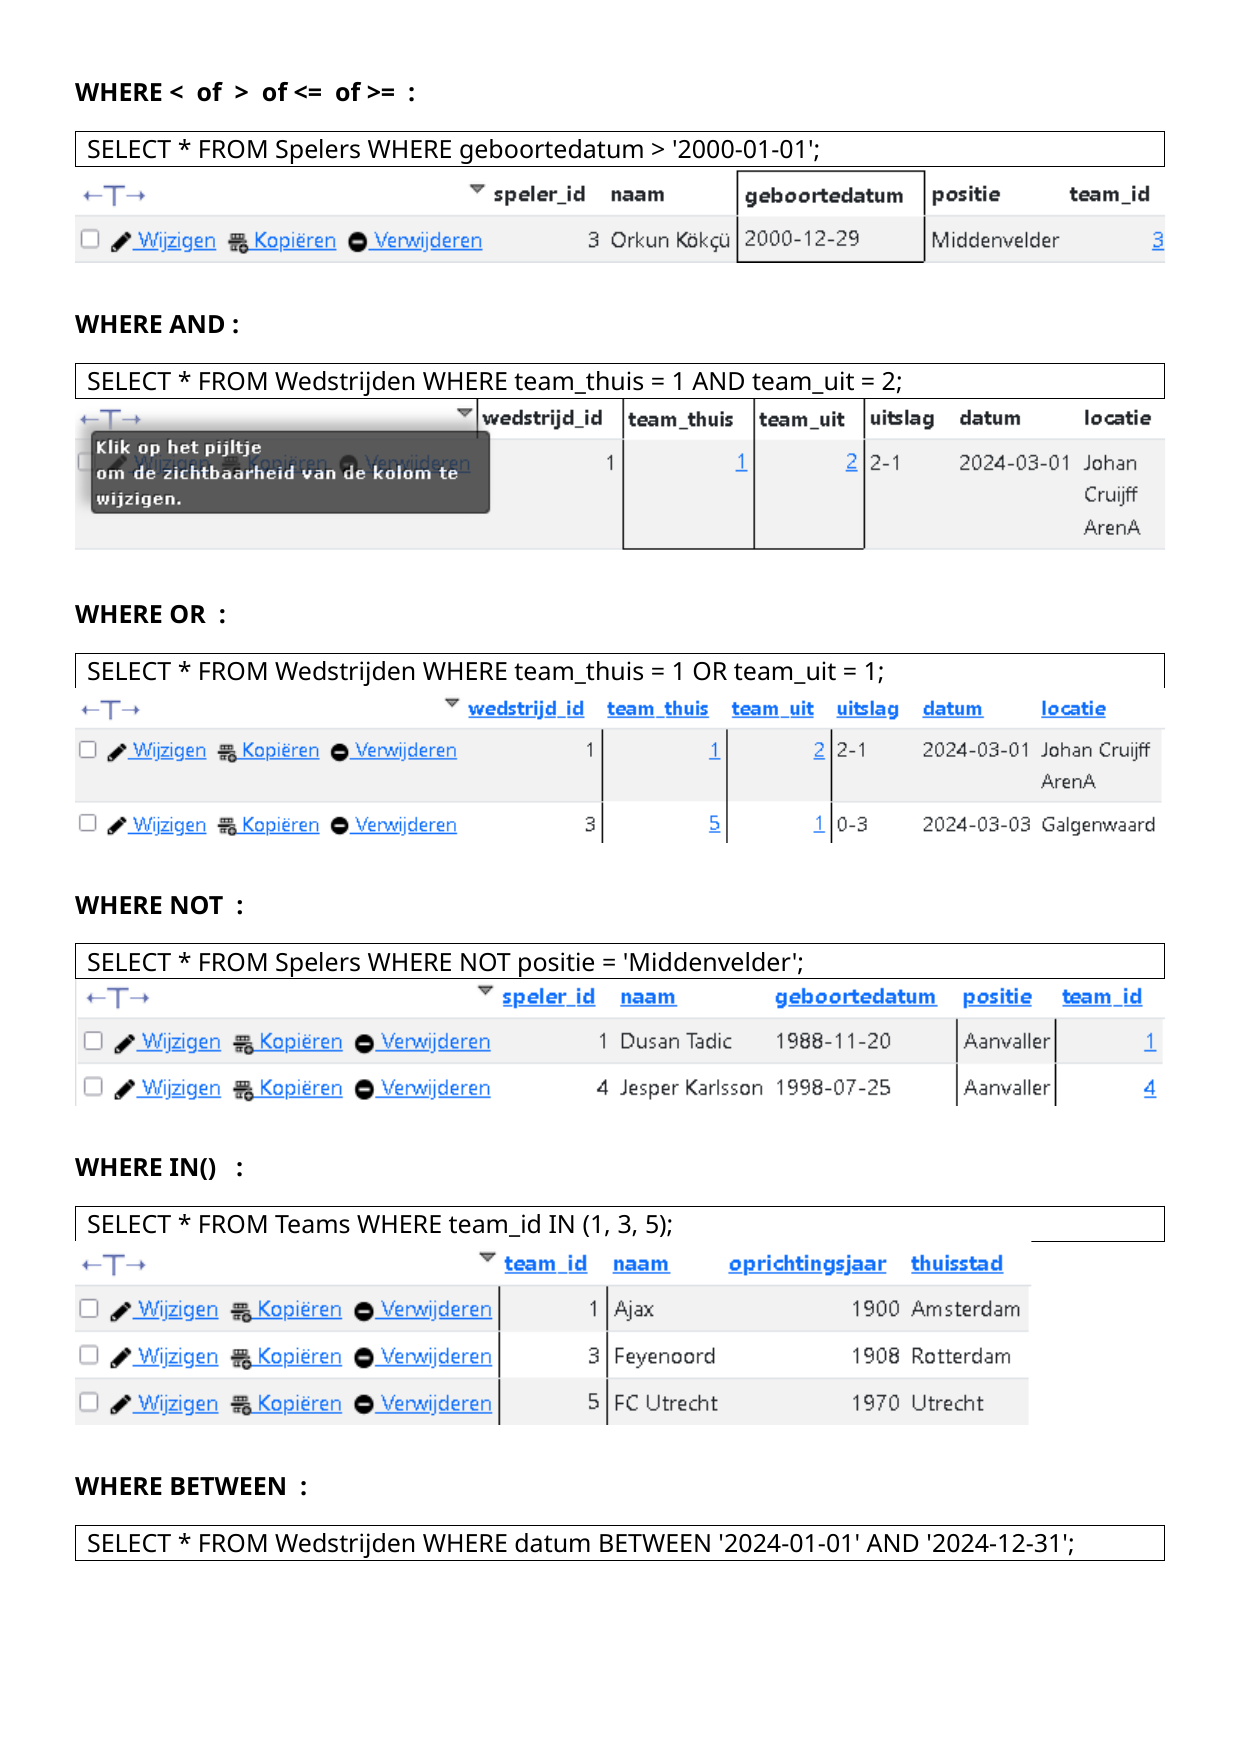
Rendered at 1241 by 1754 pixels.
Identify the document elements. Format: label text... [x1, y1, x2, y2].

picture [75, 399, 1166, 553]
table_header SELECT * FROM Wedstrijden WHERE team_thuis = 1 OR team_uit = 1; [76, 654, 1164, 687]
picture [75, 1241, 1032, 1425]
picture [75, 979, 1166, 1106]
text WHERE OR : [75, 597, 1165, 631]
picture [75, 167, 1166, 263]
text WHERE NOT : [75, 887, 1165, 921]
table_header SELECT * FROM Wedstrijden WHERE team_thuis = 1 AND team_uit = 2; [76, 364, 1164, 398]
text WHERE IN() : [75, 1150, 1165, 1184]
table_header SELECT * FROM Spelers WHERE NOT positie = 'Middenvelder'; [76, 944, 1164, 978]
text WHERE < of > of <= of >= : [75, 75, 1165, 109]
picture [75, 688, 1166, 843]
table_header SELECT * FROM Teams WHERE team_id IN (1, 3, 5); [76, 1207, 1164, 1241]
table_header SELECT * FROM Wedstrijden WHERE datum BETWEEN '2024-01-01' AND '2024-12-31'; [76, 1526, 1164, 1560]
text WHERE BETWEEN : [75, 1469, 1165, 1503]
text WHERE AND : [75, 307, 1165, 341]
table_header SELECT * FROM Spelers WHERE geboortedatum > '2000-01-01'; [76, 132, 1164, 166]
